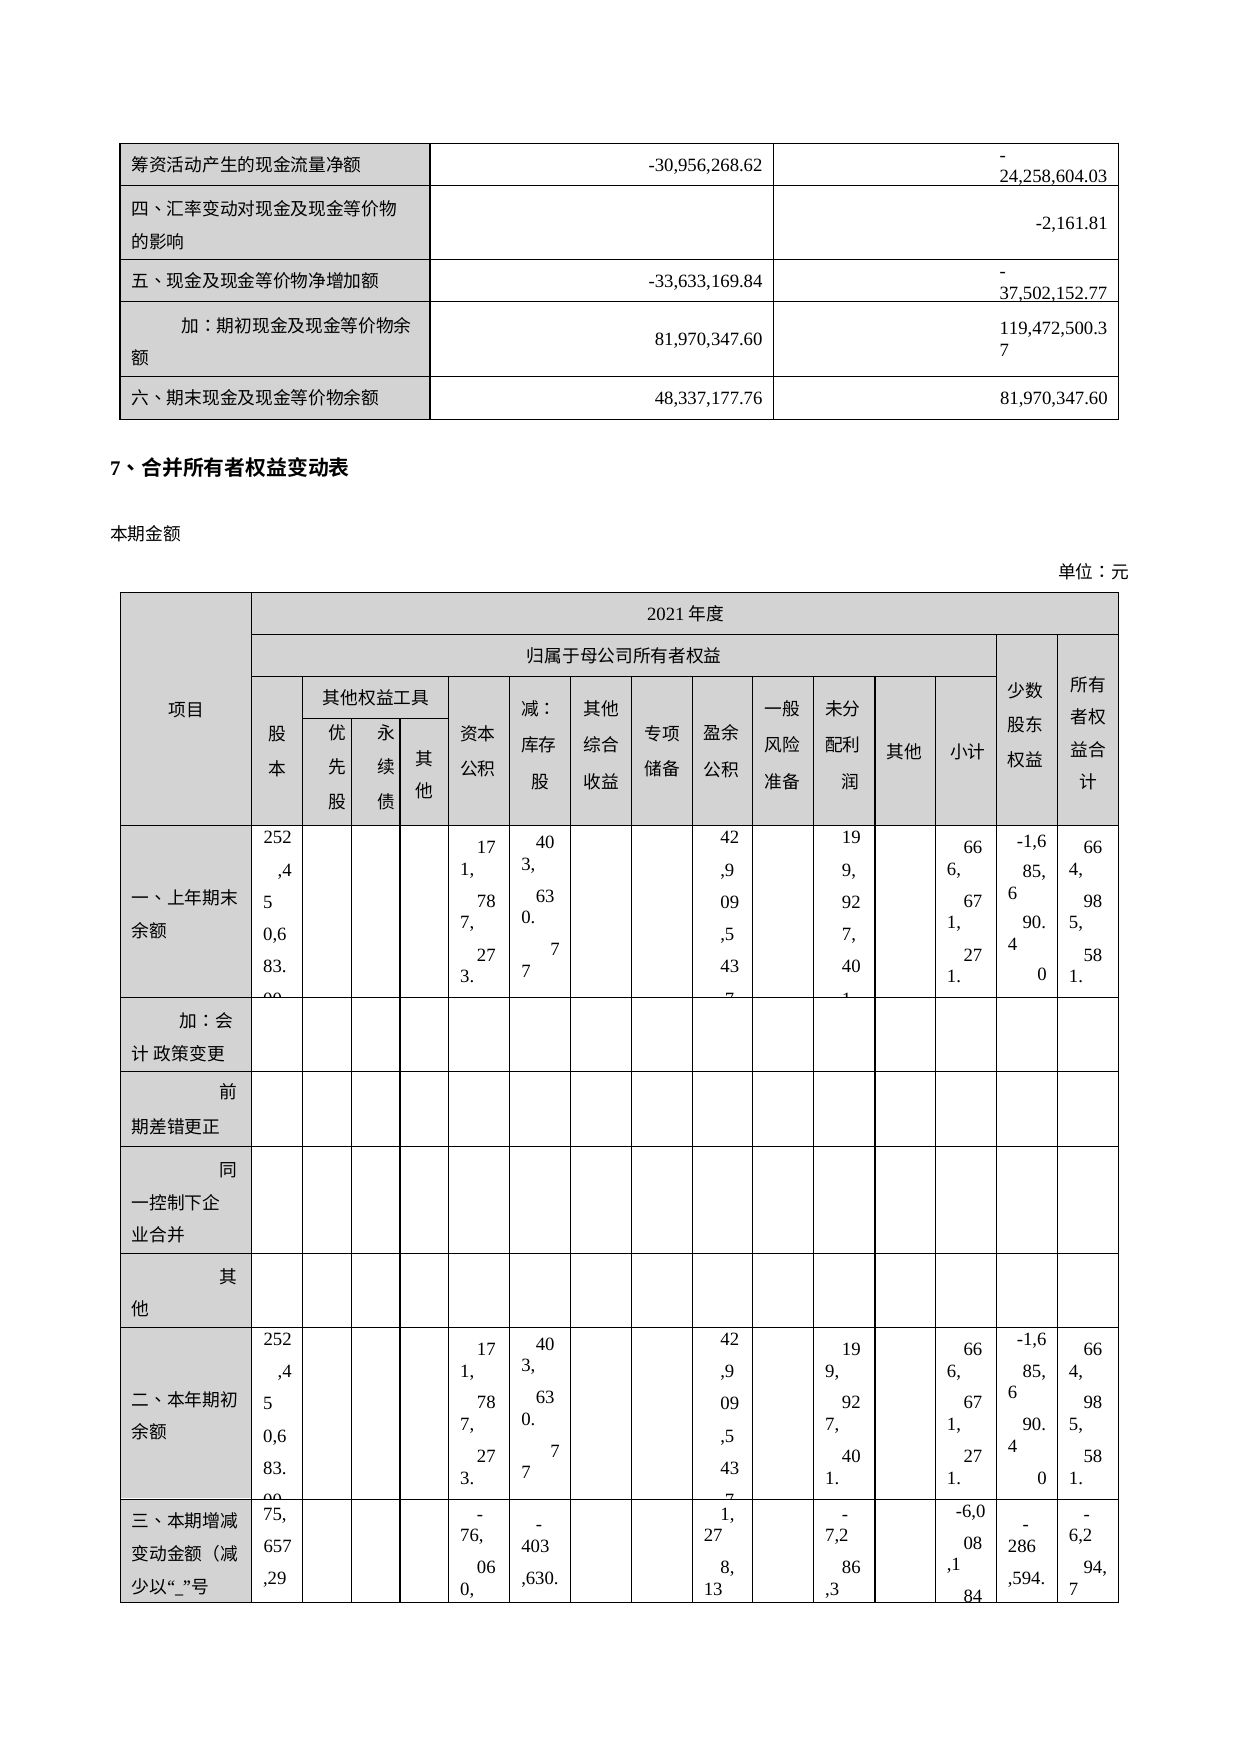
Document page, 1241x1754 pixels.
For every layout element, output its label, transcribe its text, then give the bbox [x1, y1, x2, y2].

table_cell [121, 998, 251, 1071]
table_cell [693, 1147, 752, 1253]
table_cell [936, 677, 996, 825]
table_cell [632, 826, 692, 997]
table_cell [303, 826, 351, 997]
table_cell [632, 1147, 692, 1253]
text 单位：元 [110, 560, 1129, 584]
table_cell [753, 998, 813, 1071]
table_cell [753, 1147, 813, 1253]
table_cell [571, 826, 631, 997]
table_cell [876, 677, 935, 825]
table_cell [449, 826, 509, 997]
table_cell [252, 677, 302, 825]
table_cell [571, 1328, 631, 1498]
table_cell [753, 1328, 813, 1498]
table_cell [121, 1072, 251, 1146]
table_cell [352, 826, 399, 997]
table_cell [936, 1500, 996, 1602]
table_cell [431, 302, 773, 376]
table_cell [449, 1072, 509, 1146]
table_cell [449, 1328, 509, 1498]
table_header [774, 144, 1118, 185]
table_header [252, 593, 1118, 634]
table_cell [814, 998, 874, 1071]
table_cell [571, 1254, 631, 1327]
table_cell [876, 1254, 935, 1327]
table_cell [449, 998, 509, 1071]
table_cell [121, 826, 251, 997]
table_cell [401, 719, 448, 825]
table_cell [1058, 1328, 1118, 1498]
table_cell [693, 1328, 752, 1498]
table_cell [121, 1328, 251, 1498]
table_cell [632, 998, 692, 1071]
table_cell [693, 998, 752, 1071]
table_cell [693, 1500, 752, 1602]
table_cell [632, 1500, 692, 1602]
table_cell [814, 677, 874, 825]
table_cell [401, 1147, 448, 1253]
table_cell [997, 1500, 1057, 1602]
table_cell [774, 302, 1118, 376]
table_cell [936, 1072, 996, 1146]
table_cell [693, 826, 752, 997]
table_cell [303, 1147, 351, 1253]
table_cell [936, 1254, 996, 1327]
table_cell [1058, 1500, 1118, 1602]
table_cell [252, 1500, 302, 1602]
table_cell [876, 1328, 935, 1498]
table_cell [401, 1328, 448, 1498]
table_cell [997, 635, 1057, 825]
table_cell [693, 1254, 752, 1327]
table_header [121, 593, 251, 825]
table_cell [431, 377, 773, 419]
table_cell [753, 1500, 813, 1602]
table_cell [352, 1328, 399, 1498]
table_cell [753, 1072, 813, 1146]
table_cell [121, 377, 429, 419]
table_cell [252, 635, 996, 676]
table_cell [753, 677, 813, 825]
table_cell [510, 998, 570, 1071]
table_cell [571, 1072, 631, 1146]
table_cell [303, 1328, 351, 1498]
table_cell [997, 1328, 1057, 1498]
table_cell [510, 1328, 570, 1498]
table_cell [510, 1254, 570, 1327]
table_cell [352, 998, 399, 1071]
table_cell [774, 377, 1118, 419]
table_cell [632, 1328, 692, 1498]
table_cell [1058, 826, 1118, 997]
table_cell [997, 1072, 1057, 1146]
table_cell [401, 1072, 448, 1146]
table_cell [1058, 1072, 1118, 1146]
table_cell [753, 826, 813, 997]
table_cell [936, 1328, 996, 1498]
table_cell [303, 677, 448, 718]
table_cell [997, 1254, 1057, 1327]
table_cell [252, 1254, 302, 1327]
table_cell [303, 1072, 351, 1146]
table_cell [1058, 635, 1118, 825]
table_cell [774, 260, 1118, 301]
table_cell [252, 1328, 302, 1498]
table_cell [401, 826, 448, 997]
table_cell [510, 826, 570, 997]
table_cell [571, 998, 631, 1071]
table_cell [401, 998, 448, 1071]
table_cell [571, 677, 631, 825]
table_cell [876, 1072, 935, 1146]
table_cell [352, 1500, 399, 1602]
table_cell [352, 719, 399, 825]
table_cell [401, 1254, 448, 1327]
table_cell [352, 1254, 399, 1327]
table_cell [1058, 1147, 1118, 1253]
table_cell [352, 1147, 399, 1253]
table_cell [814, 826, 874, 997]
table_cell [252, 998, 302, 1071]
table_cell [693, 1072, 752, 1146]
subtitle 7、合并所有者权益变动表 [110, 453, 1129, 481]
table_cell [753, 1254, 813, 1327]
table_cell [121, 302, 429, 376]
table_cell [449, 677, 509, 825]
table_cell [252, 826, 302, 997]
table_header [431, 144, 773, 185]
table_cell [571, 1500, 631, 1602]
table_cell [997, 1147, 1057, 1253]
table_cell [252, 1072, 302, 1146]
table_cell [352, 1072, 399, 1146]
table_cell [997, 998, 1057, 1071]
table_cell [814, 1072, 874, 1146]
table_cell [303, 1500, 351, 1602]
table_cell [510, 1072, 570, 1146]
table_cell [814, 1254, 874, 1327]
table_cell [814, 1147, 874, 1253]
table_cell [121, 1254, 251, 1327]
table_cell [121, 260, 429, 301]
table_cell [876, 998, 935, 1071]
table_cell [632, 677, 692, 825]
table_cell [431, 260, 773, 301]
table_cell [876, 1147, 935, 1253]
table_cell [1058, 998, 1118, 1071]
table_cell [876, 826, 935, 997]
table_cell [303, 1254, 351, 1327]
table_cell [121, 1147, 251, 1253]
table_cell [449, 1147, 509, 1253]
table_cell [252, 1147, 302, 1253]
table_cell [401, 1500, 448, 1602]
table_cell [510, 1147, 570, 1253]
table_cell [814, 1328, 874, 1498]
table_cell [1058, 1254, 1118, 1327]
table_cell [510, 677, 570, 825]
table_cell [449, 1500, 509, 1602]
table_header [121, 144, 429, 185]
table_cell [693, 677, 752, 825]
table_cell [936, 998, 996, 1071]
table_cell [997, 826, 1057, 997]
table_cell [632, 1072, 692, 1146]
text 本期金额 [110, 521, 1129, 545]
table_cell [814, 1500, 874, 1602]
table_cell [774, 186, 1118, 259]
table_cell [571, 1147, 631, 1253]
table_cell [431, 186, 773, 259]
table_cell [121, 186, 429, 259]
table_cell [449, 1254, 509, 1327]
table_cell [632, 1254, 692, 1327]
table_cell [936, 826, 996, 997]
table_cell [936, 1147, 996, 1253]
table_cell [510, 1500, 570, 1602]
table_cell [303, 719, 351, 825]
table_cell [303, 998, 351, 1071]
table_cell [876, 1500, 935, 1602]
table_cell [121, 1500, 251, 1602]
